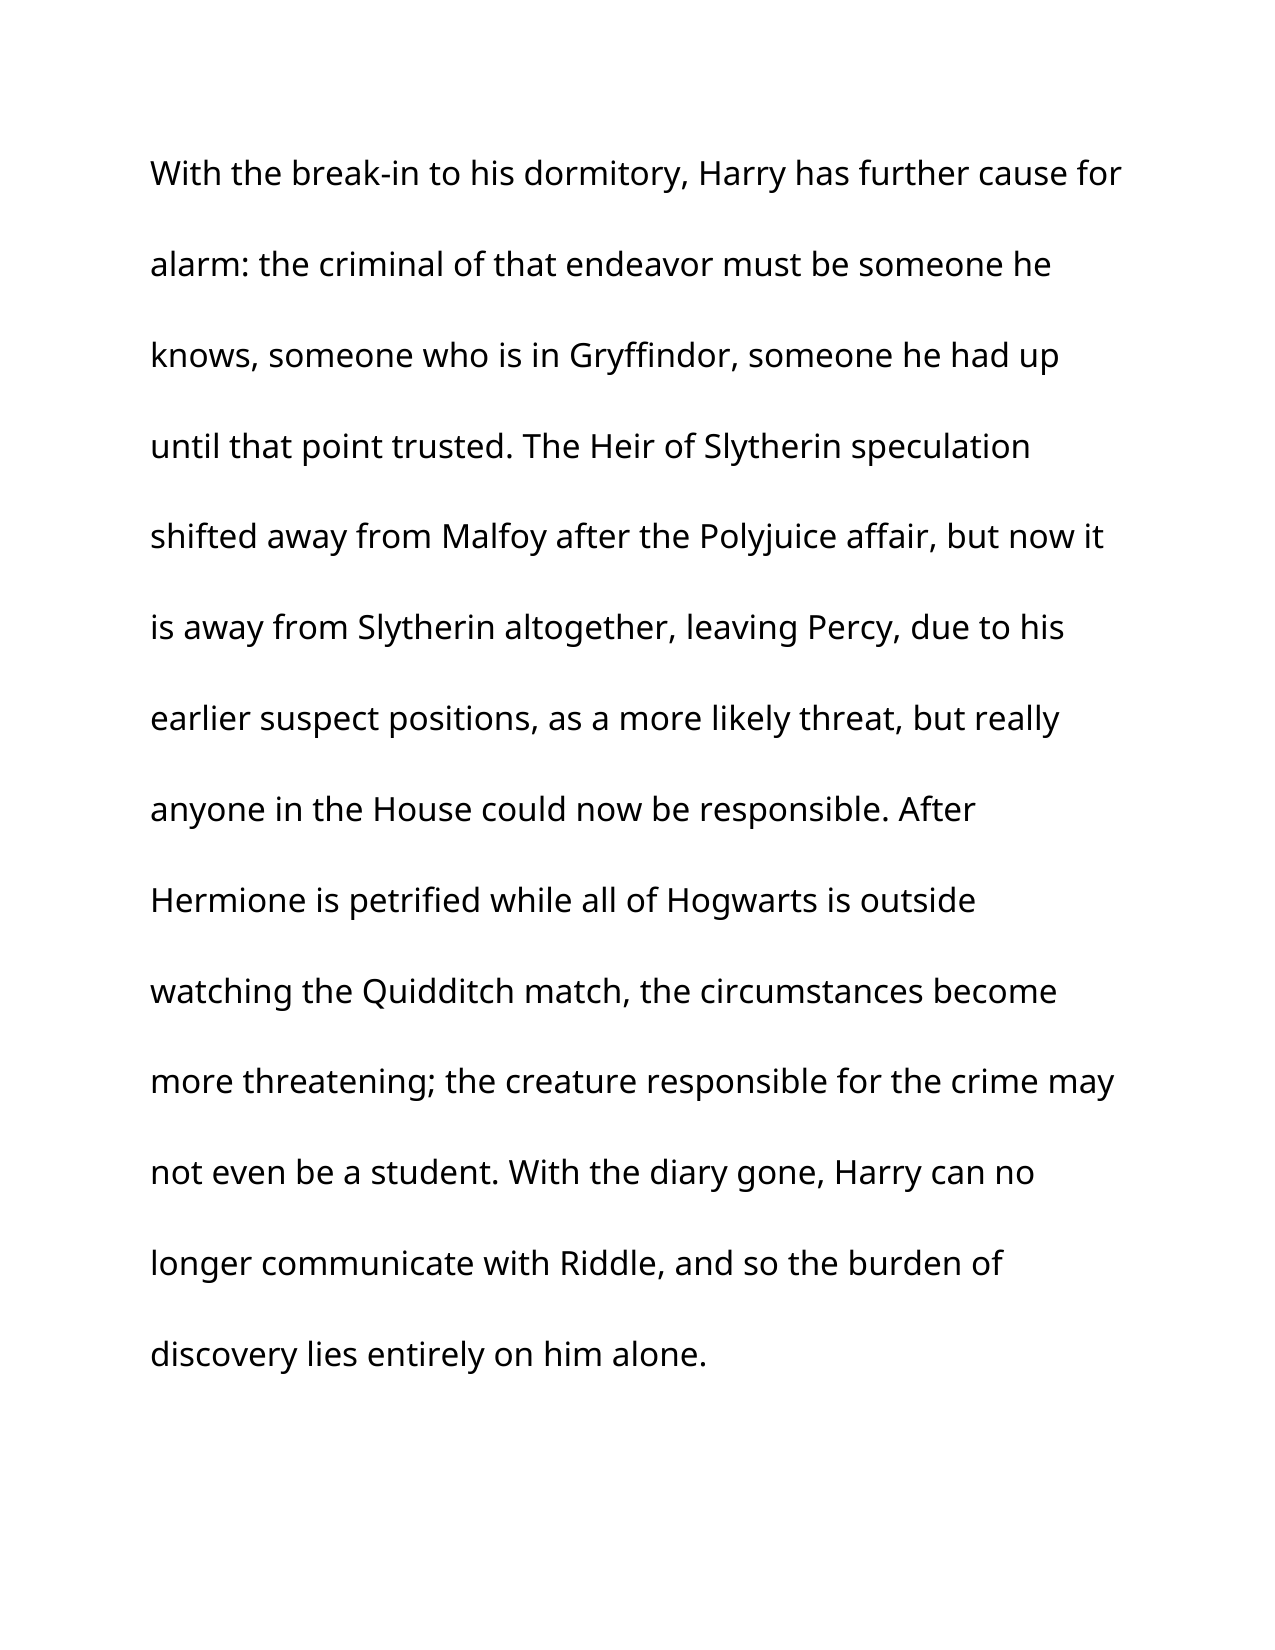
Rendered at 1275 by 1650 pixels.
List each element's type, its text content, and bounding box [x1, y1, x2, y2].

text With the break-in to his dormitory, Harry has further cause for alarm: the criminal of that endeavor must be someone he knows, someone who is in Gryffindor, someone he had up until that point trusted. The Heir of Slytherin speculation shifted away from Malfoy after the Polyjuice affair, but now it is away from Slytherin altogether, leaving Percy, due to his earlier suspect positions, as a more likely threat, but really anyone in the House could now be responsible. After Hermione is petrified while all of Hogwarts is outside watching the Quidditch match, the circumstances become more threatening; the creature responsible for the crime may not even be a student. With the diary gone, Harry can no longer communicate with Riddle, and so the burden of discovery lies entirely on him alone. [150, 150, 1125, 1376]
